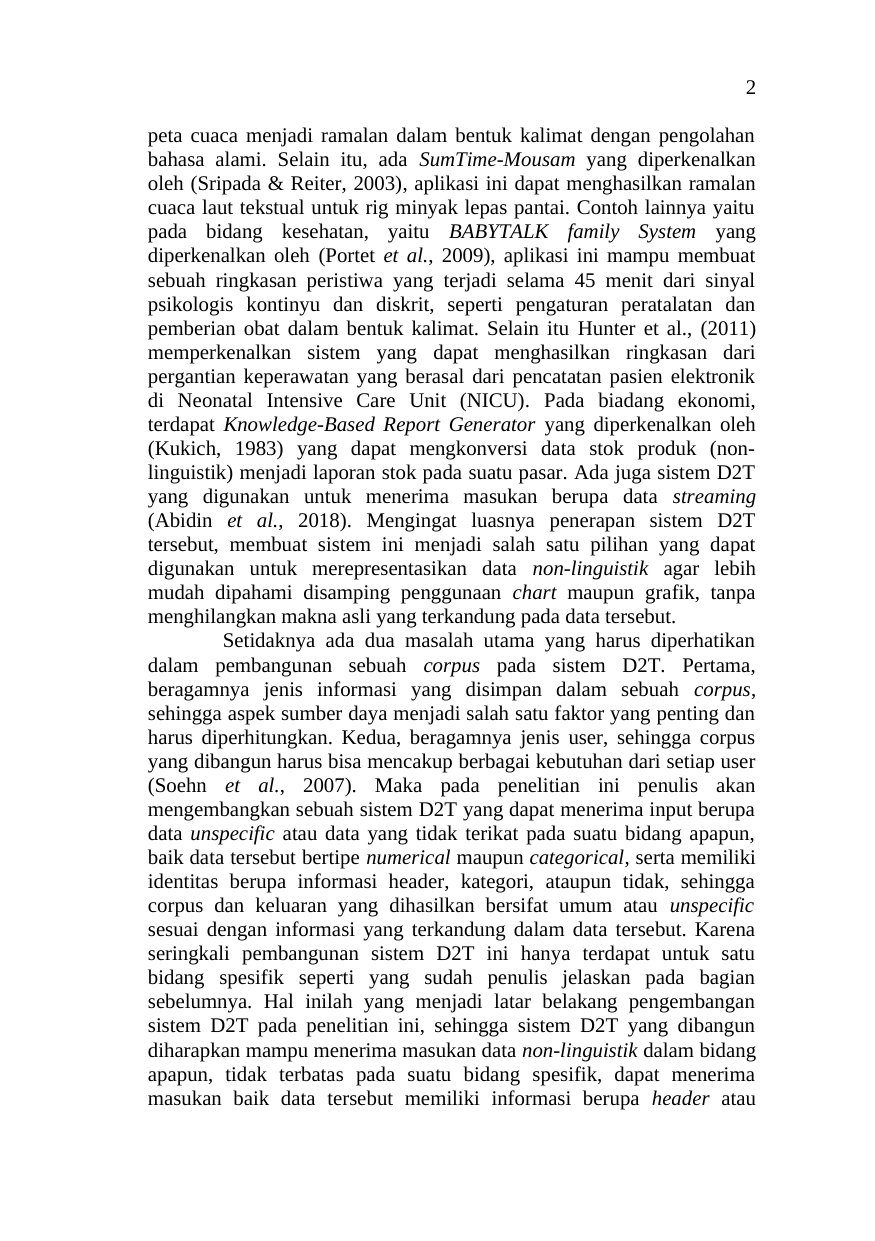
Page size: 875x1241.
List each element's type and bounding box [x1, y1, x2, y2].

text [148, 628, 756, 1110]
text [148, 123, 756, 628]
